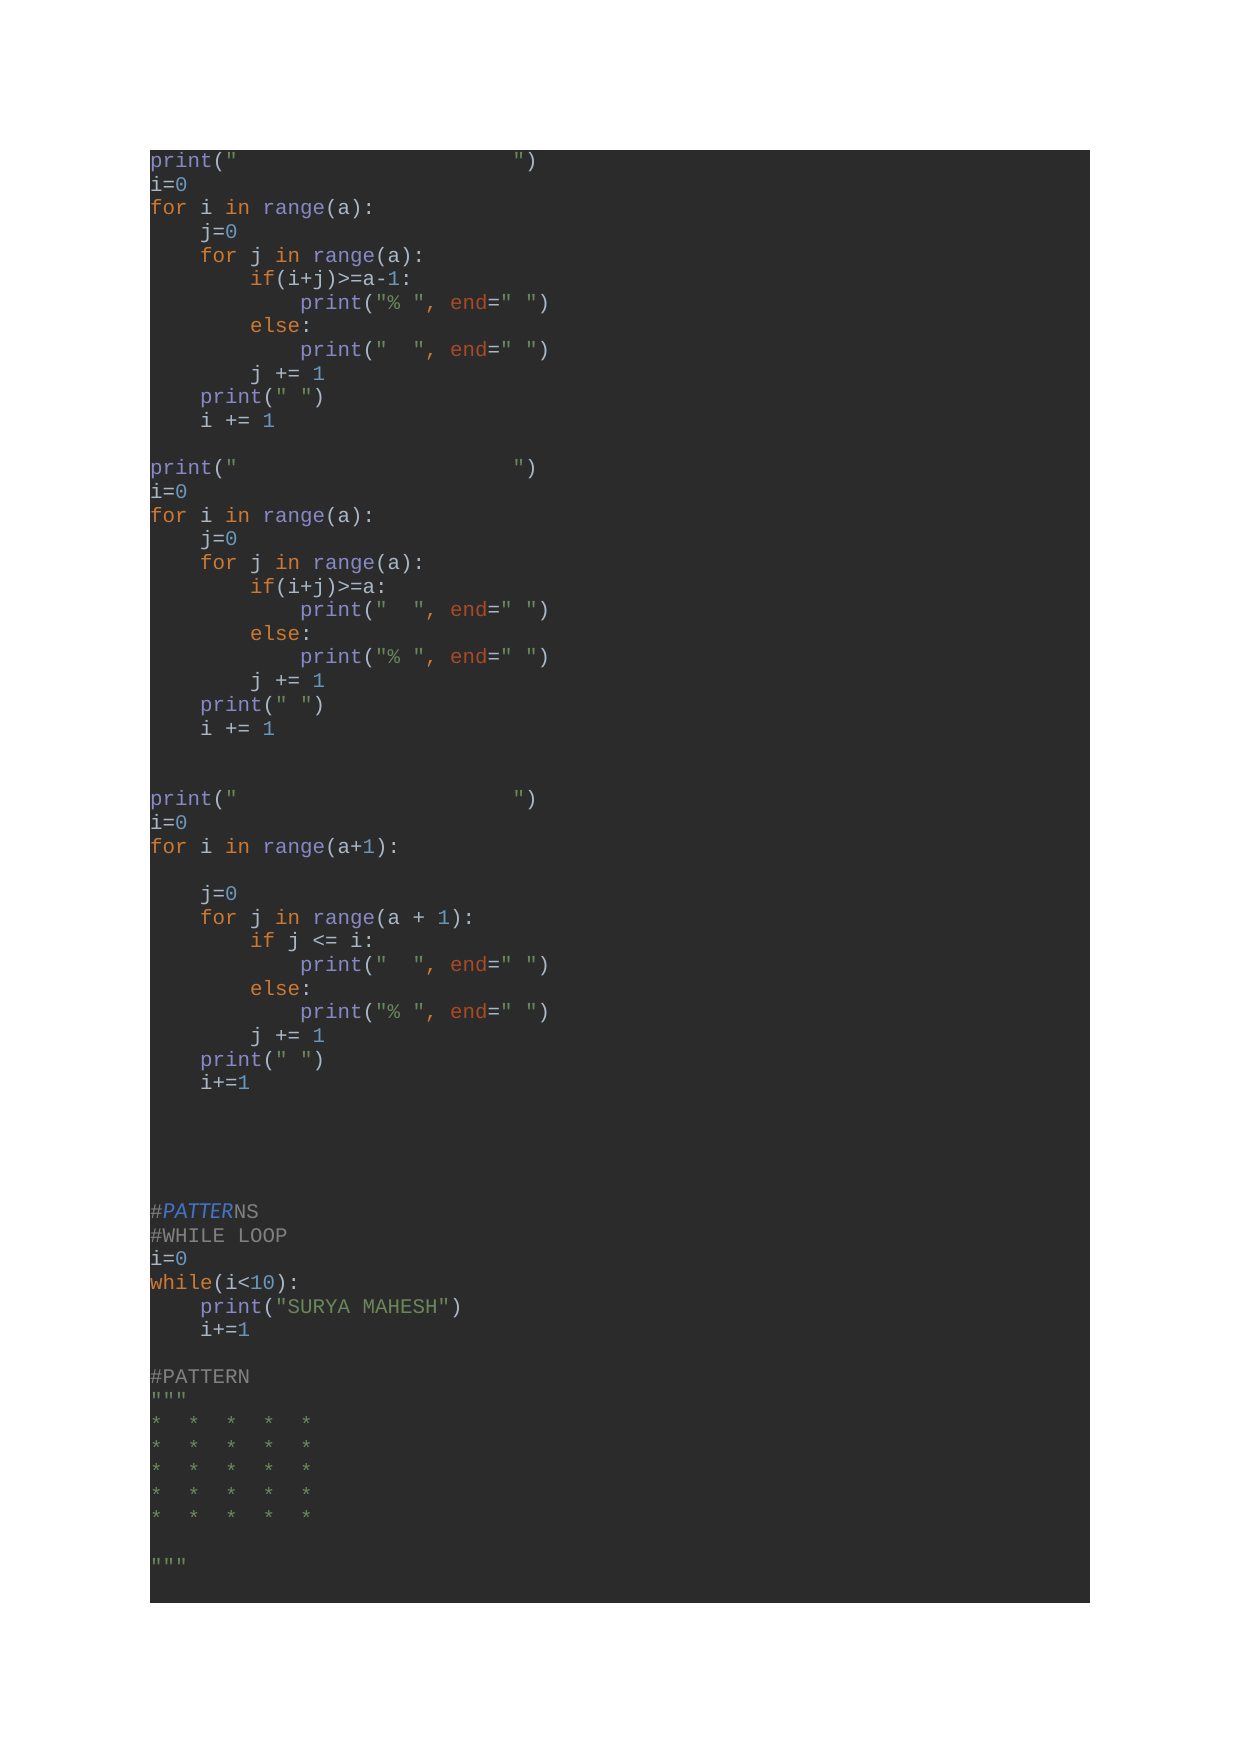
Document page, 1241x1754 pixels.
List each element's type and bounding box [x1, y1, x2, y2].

text [150, 1196, 1090, 1603]
text [150, 150, 1090, 1096]
